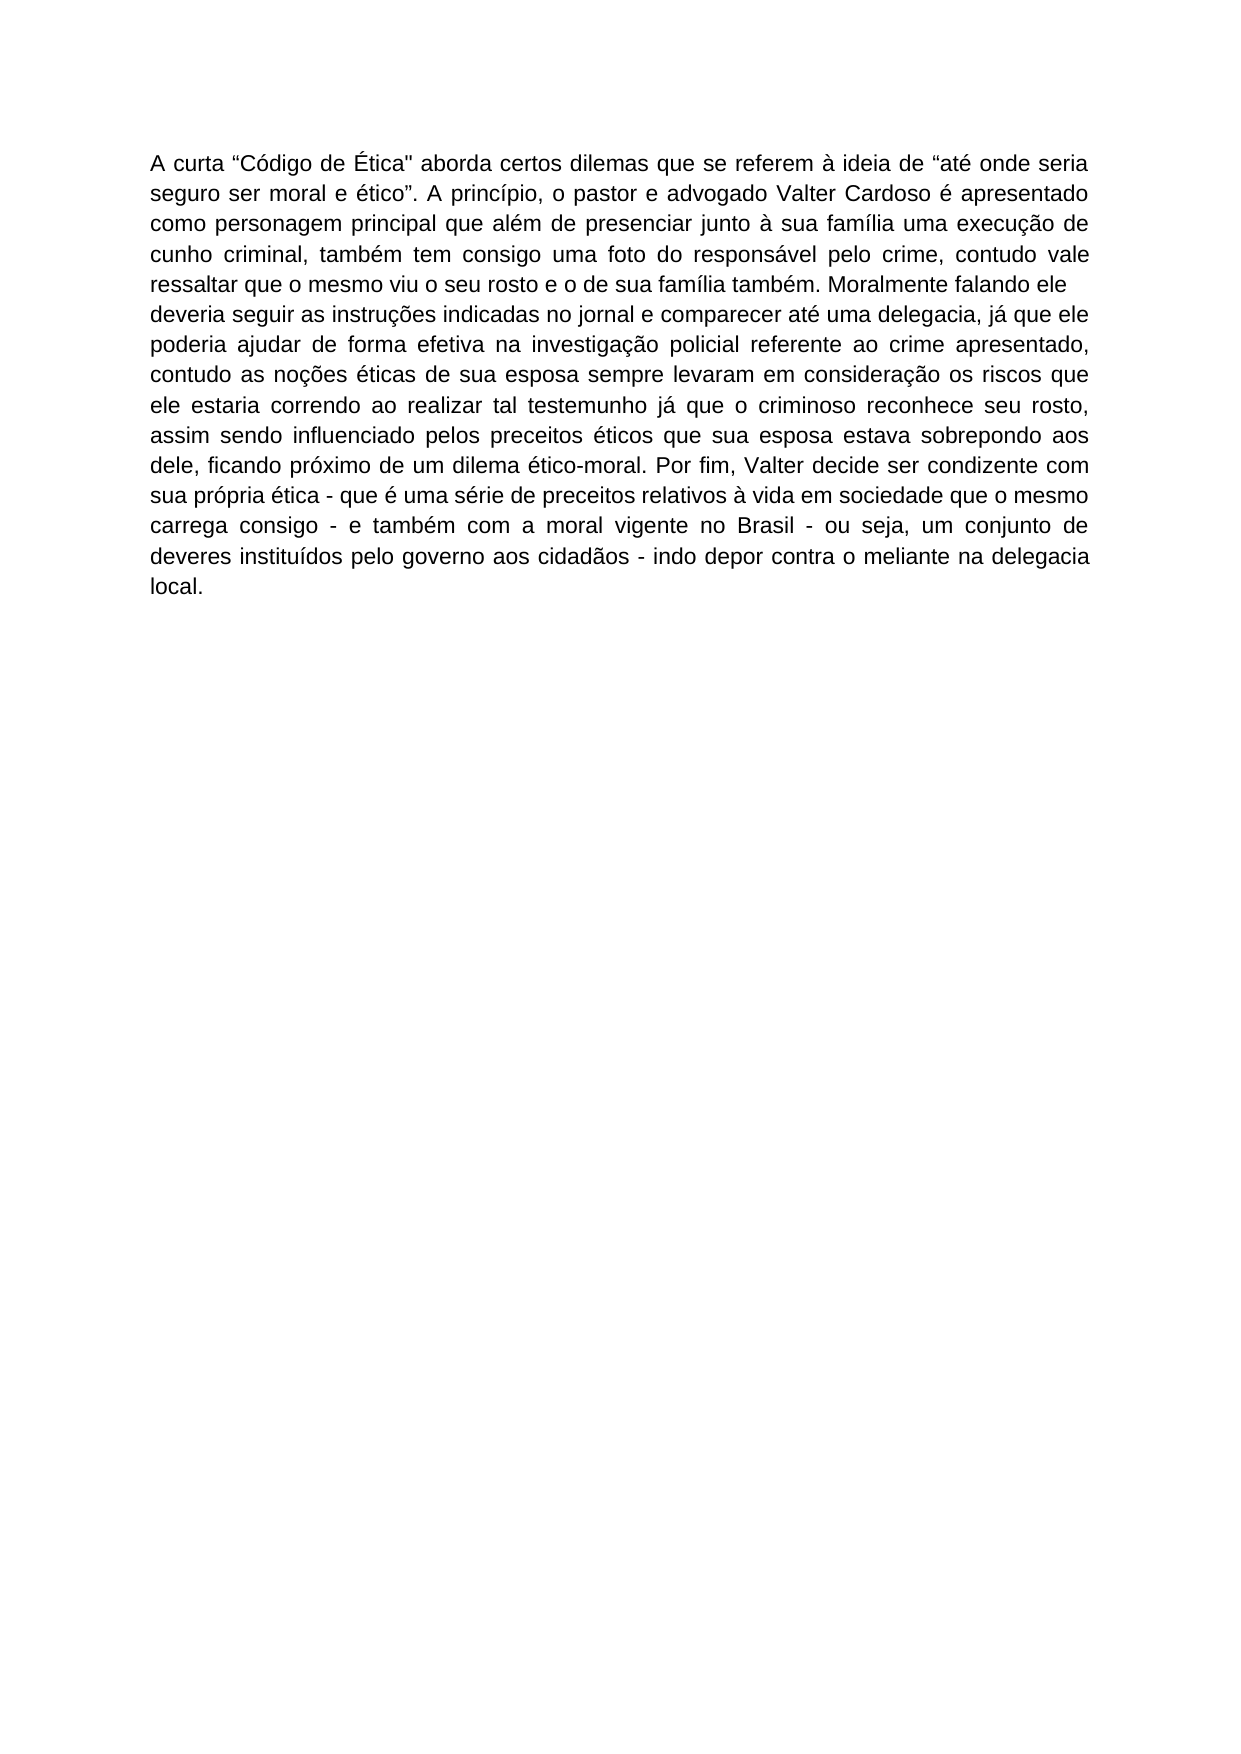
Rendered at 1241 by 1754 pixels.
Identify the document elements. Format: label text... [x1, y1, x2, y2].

text deveria seguir as instruções indicadas no jornal e comparecer até uma delegacia, já que ele poderia ajudar de forma efetiva na investigação policial referente ao crime apresentado, contudo as noções éticas de sua esposa sempre levaram em consideração os riscos que ele estaria correndo ao realizar tal testemunho já que o criminoso reconhece seu rosto, assim sendo influenciado pelos preceitos éticos que sua esposa estava sobrepondo aos dele, ficando próximo de um dilema ético-moral. Por fim, Valter decide ser condizente com sua própria ética - que é uma série de preceitos relativos à vida em sociedade que o mesmo carrega consigo - e também com a moral vigente no Brasil - ou seja, um conjunto de deveres instituídos pelo governo aos cidadãos - indo depor contra o meliante na delegacia local. [150, 301, 1090, 599]
text A curta “Código de Ética" aborda certos dilemas que se referem à ideia de “até onde seria seguro ser moral e ético”. A princípio, o pastor e advogado Valter Cardoso é apresentado como personagem principal que além de presenciar junto à sua família uma execução de cunho criminal, também tem consigo uma foto do responsável pelo crime, contudo vale ressaltar que o mesmo viu o seu rosto e o de sua família também. Moralmente falando ele [150, 150, 1090, 297]
